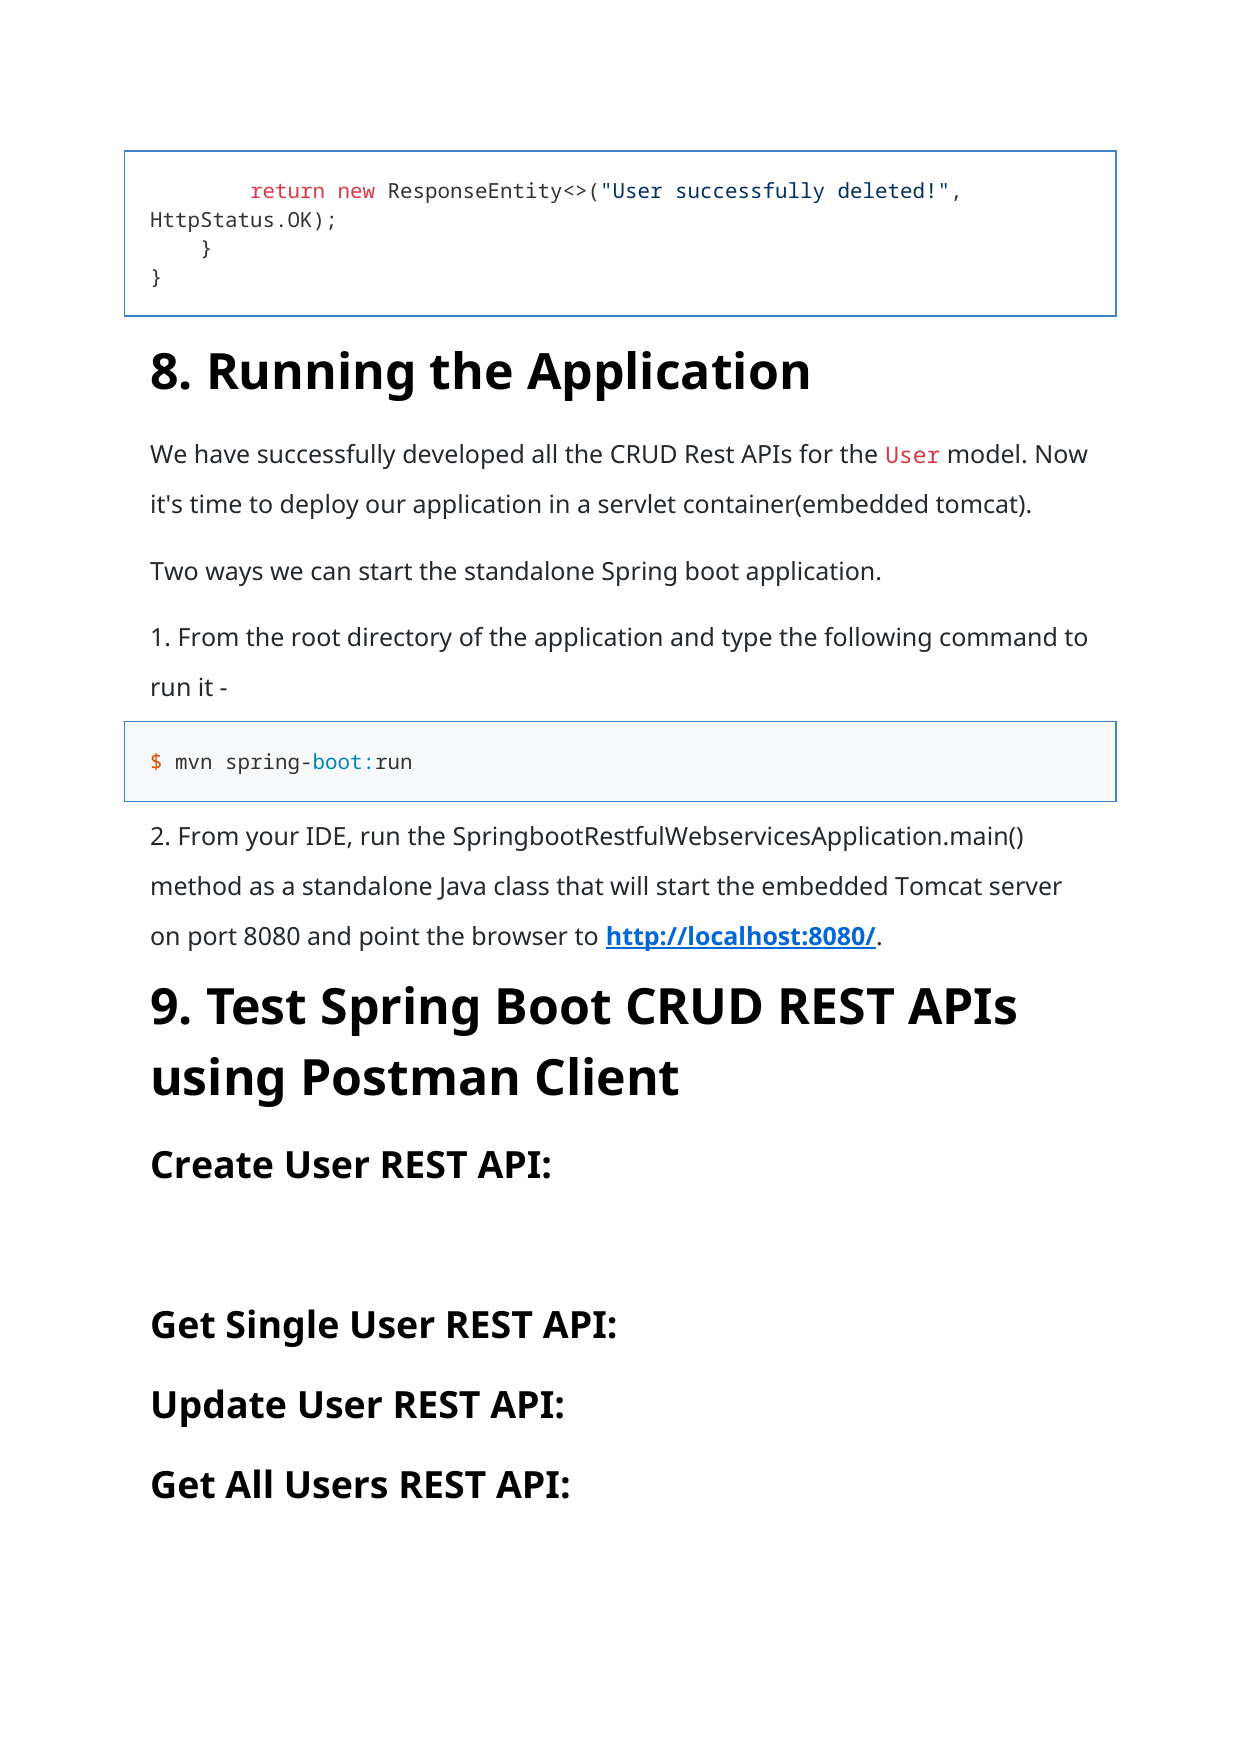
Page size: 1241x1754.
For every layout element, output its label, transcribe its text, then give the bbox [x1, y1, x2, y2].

text Get Single User REST API: [150, 1298, 1090, 1349]
text return new ResponseEntity<>("User successfully deleted!", HttpStatus.OK); [125, 152, 1115, 233]
text We have successfully developed all the CRUD Rest APIs for the User model. Now it's time to deploy our application in a servlet container(embedded tomcat). [150, 421, 1090, 521]
text Create User REST API: [150, 1139, 1090, 1190]
text $ mvn spring-boot:run [125, 722, 1115, 801]
text Two ways we can start the standalone Spring boot application. [150, 537, 1090, 587]
text } [125, 235, 1115, 315]
text Update User REST API: [150, 1378, 1090, 1429]
text 8. Running the Application [150, 334, 1090, 404]
text 2. From your IDE, run the SpringbootRestfulWebservicesApplication.main() method as a standalone Java class that will start the embedded Tomcat server on port 8080 and point the browser to http://localhost:8080/. [150, 802, 1090, 952]
text 1. From the root directory of the application and type the following command to run it - [150, 604, 1090, 704]
text 9. Test Spring Boot CRUD REST APIs using Postman Client [150, 969, 1090, 1110]
text Get All Users REST API: [150, 1459, 1090, 1510]
